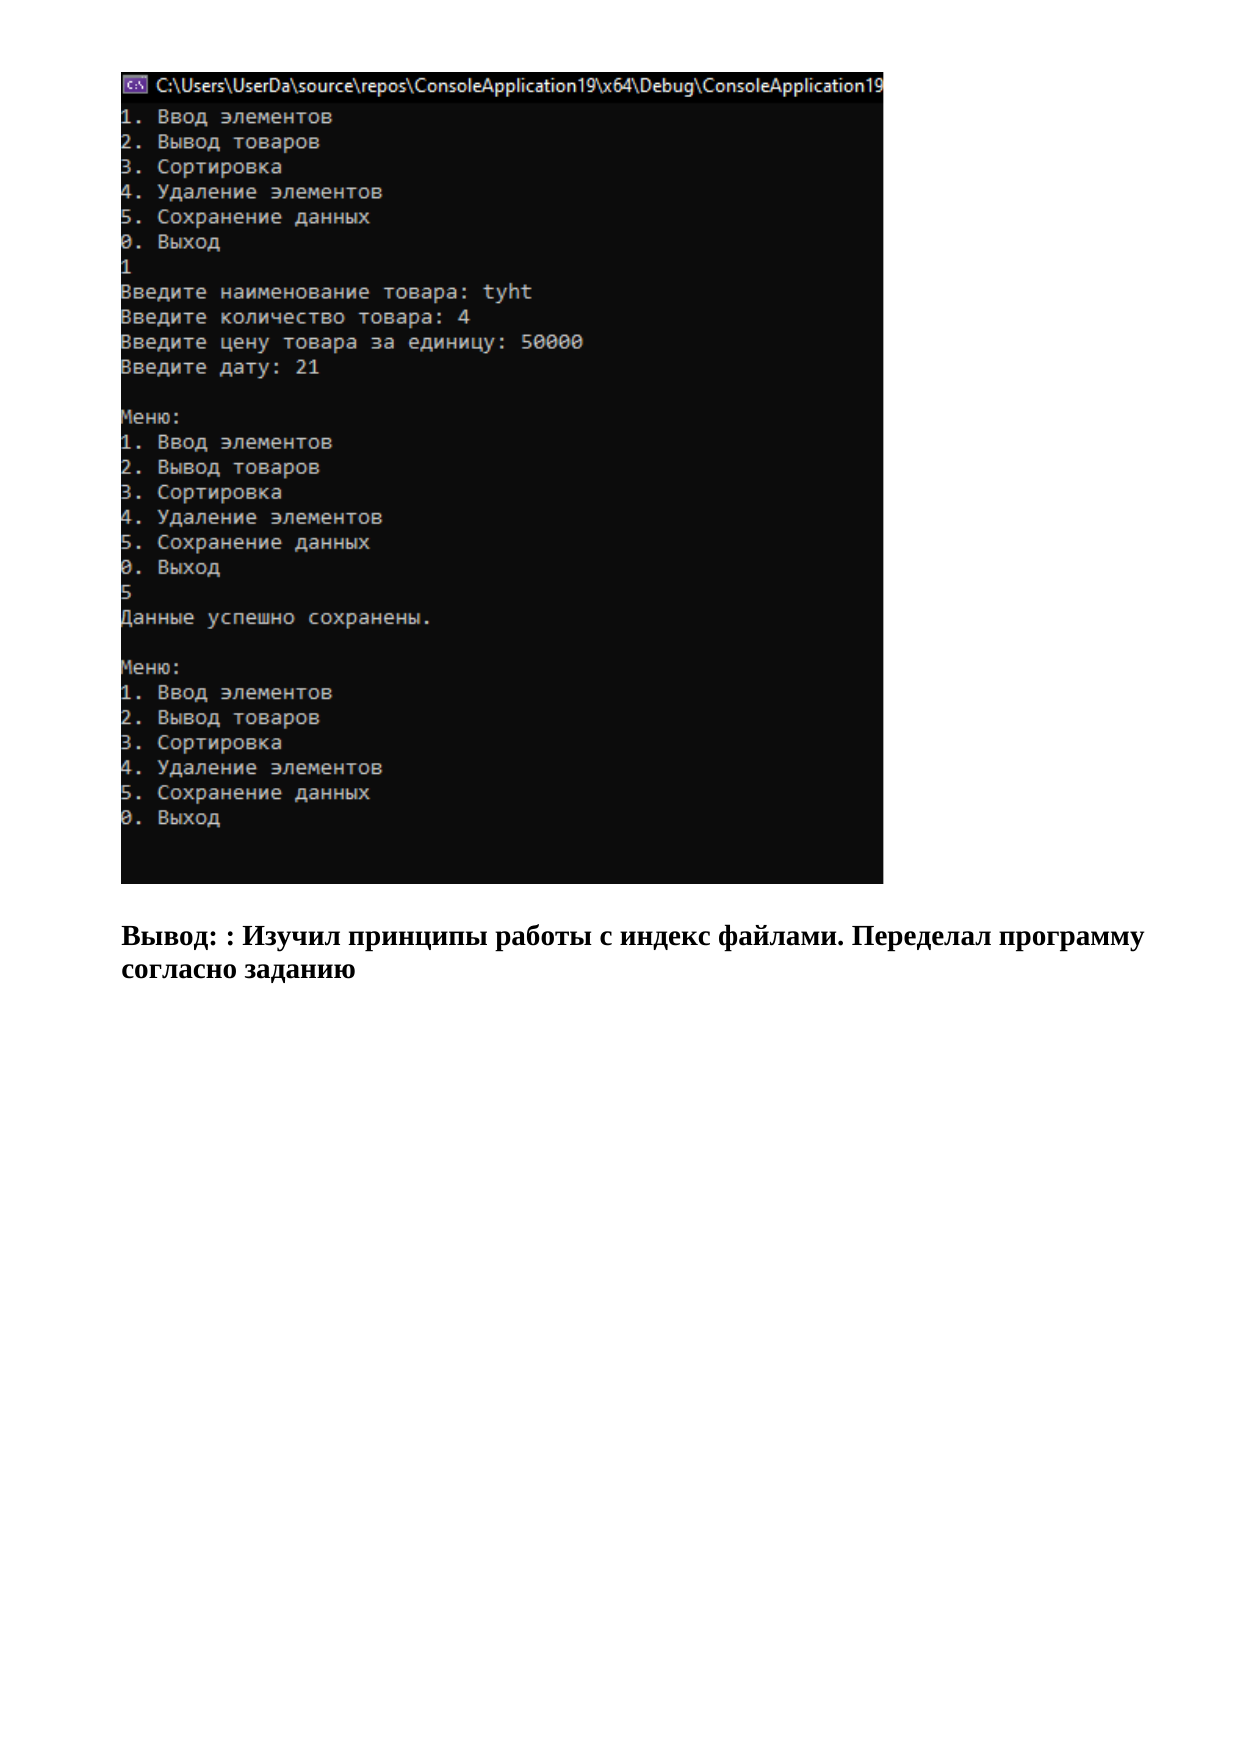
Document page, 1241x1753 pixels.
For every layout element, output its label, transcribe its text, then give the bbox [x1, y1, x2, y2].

picture [121, 72, 884, 884]
text Вывод: : Изучил принципы работы с индекс файлами. Переделал программу согласно заданию [121, 918, 1173, 985]
